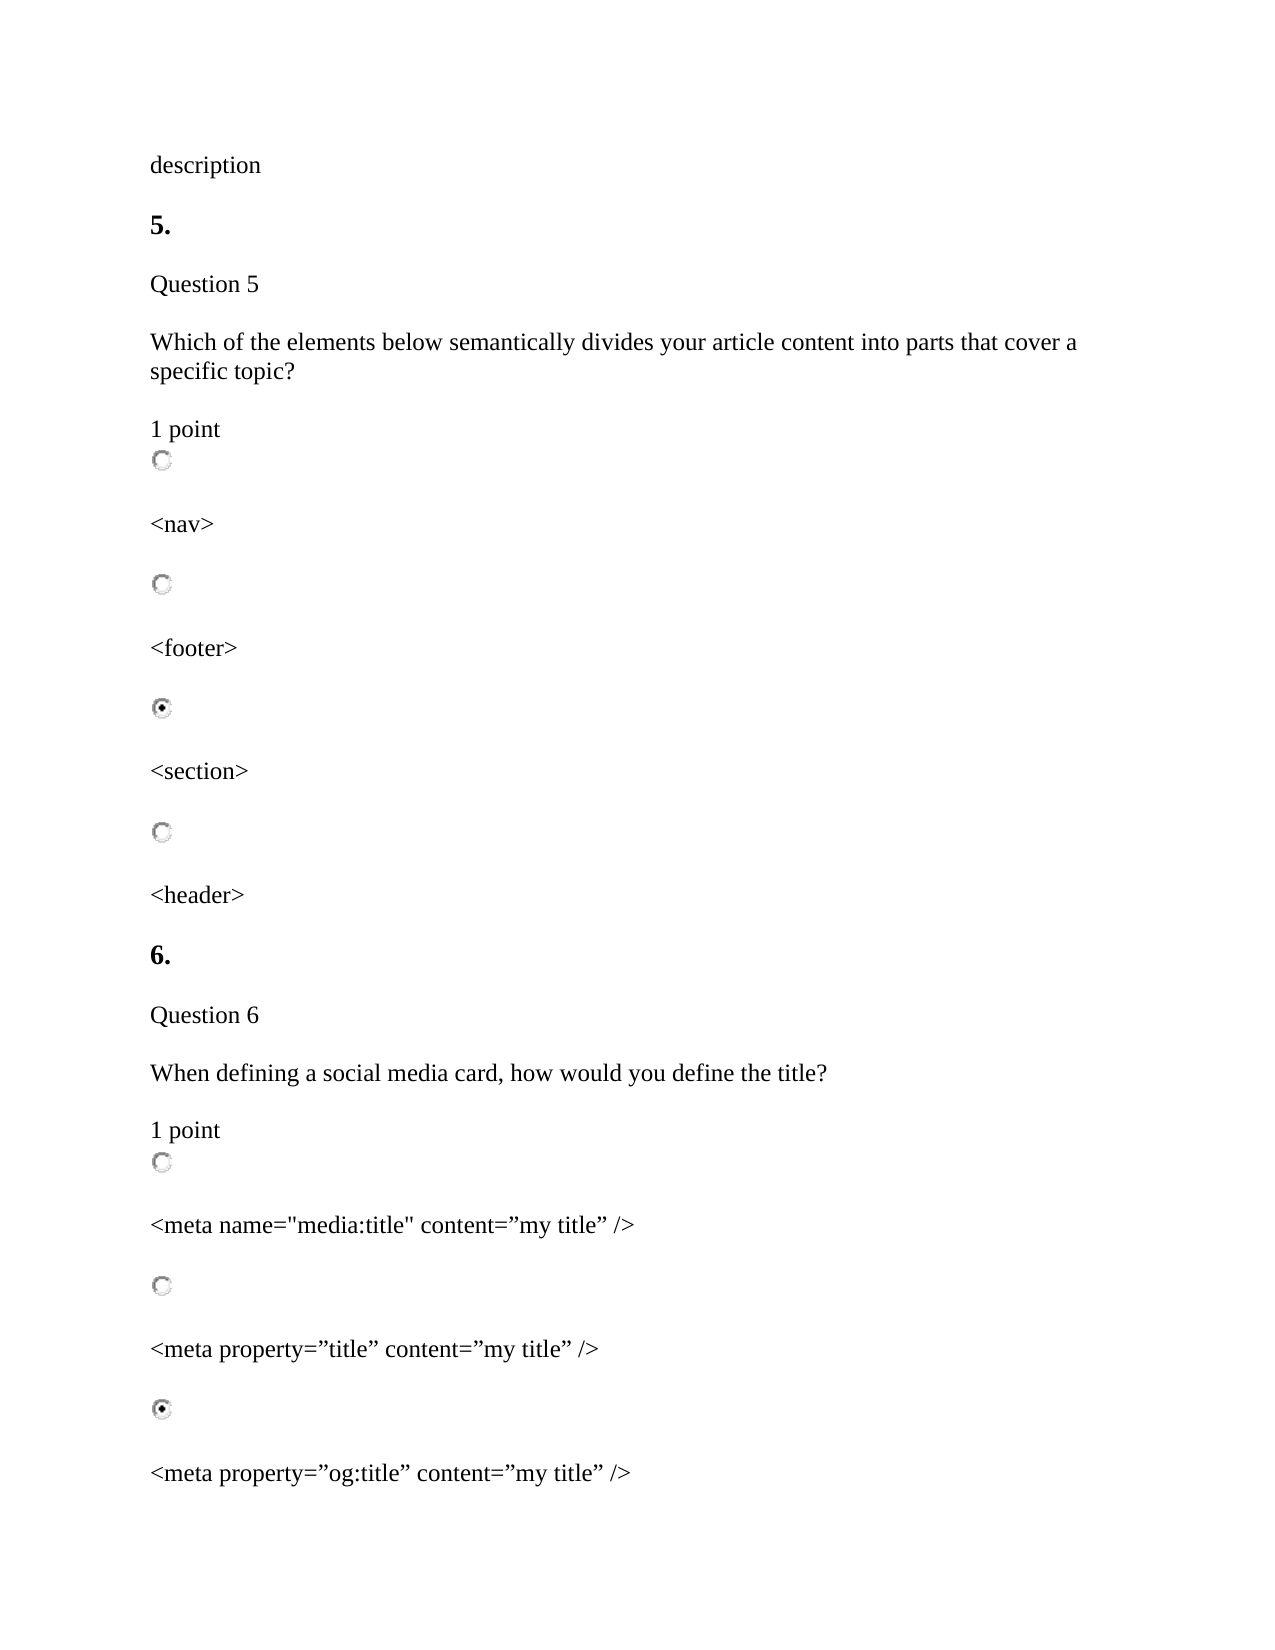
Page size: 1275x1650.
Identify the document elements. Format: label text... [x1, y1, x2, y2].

text <section> [150, 756, 1125, 785]
text Question 5 [150, 269, 1125, 298]
text Which of the elements below semantically divides your article content into parts that cover a specific topic? [150, 327, 1125, 385]
text 1 point [150, 414, 1125, 443]
text <meta name="media:title" content=”my title” /> [150, 1210, 1125, 1239]
text When defining a social media card, how would you define the title? [150, 1058, 1125, 1086]
text <meta property=”og:title” content=”my title” /> [150, 1458, 1125, 1487]
text 5. [150, 208, 1125, 240]
text <meta property=”title” content=”my title” /> [150, 1334, 1125, 1363]
text description [150, 150, 1125, 179]
text Question 6 [150, 1000, 1125, 1028]
text 6. [150, 938, 1125, 971]
text <footer> [150, 633, 1125, 661]
text <nav> [150, 509, 1125, 537]
text <header> [150, 880, 1125, 909]
text 1 point [150, 1116, 1125, 1144]
